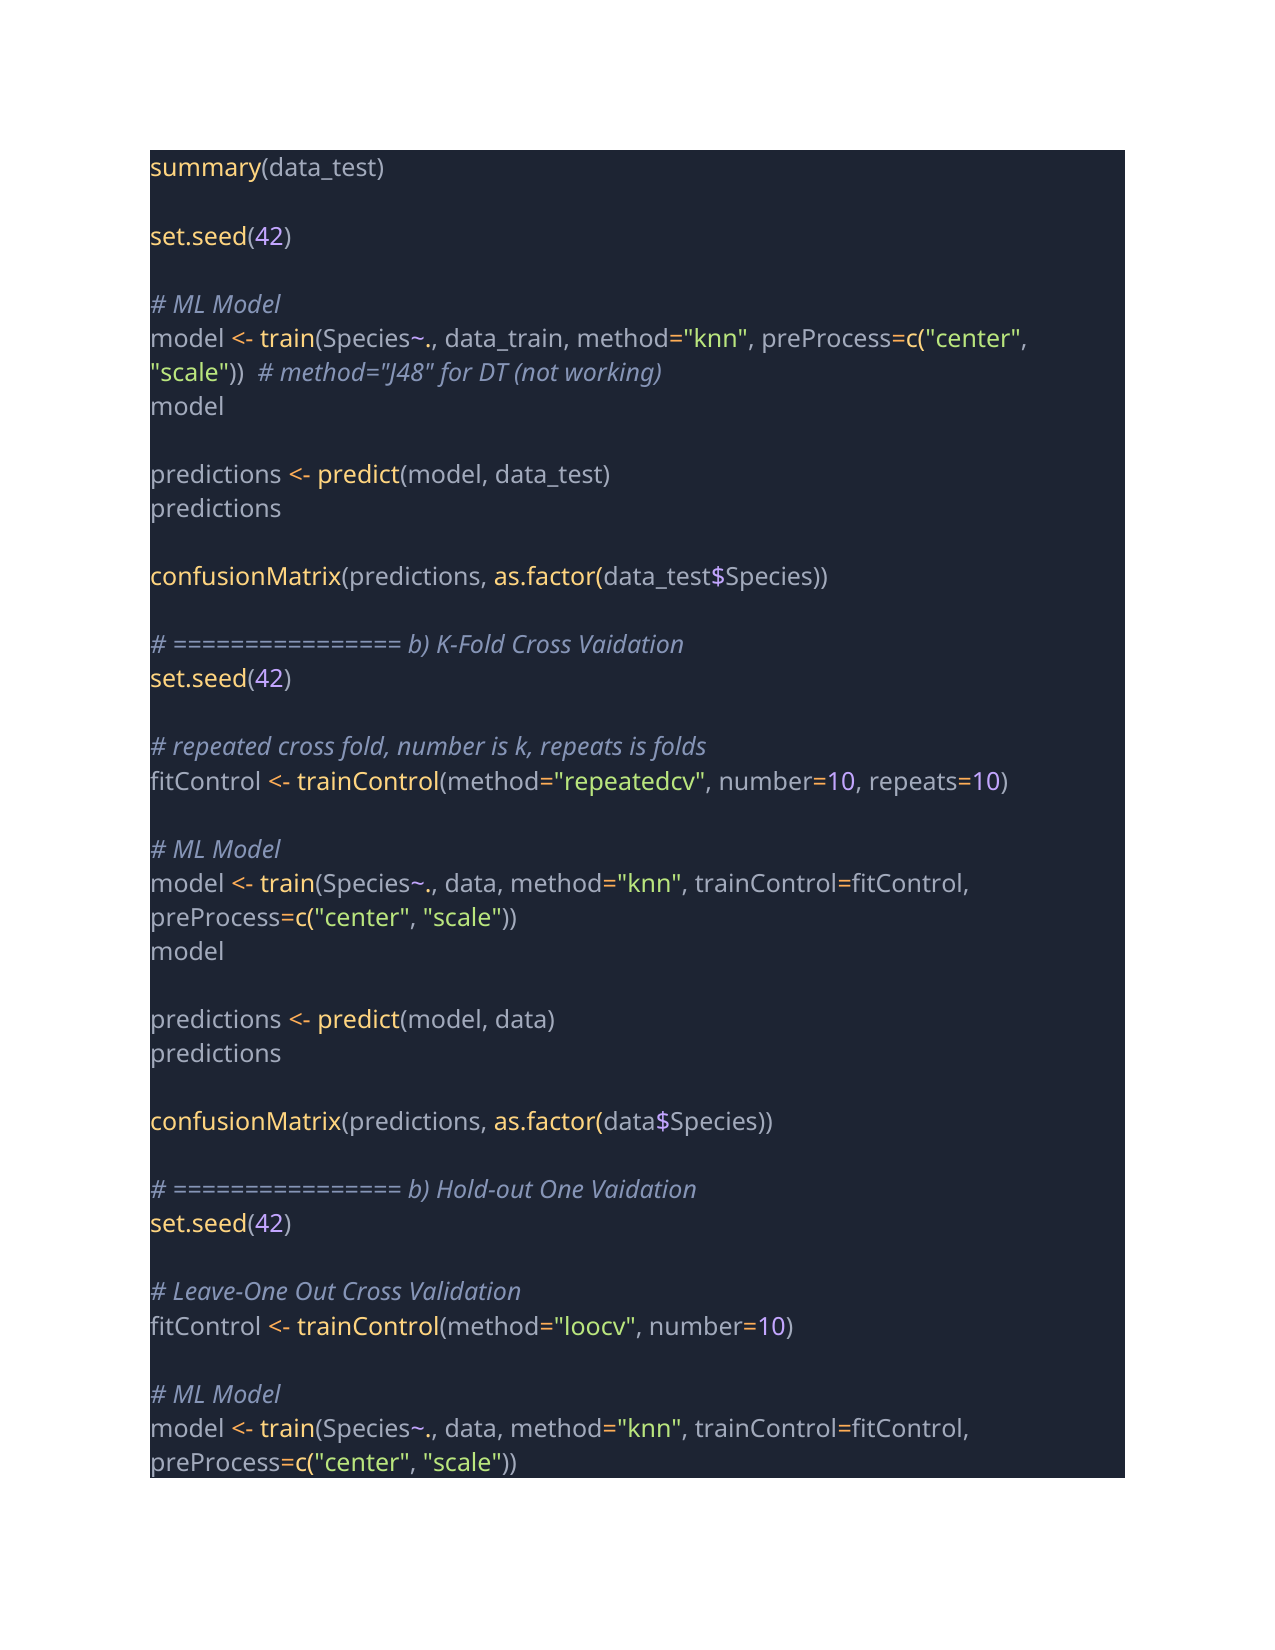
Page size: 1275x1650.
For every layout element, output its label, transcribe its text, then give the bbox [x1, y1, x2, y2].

text fitControl <- trainControl(method="repeatedcv", number=10, repeats=10) [150, 763, 1125, 797]
text # Leave-One Out Cross Validation [150, 1274, 1125, 1308]
text fitControl <- trainControl(method="loocv", number=10) [150, 1308, 1125, 1342]
text model <- train(Species~., data, method="knn", trainControl=fitControl, preProcess=c("center", "scale")) [150, 865, 1125, 933]
text model <- train(Species~., data, method="knn", trainControl=fitControl, preProcess=c("center", "scale")) [150, 1410, 1125, 1478]
text set.seed(42) [150, 218, 1125, 252]
text # ML Model [150, 831, 1125, 865]
text set.seed(42) [150, 661, 1125, 695]
text summary(data_test) [150, 150, 1125, 184]
text # ================ b) K-Fold Cross Vaidation [150, 627, 1125, 661]
text model [150, 933, 1125, 967]
text predictions <- predict(model, data_test) [150, 457, 1125, 491]
text predictions <- predict(model, data) [150, 1002, 1125, 1036]
text confusionMatrix(predictions, as.factor(data$Species)) [150, 1104, 1125, 1138]
text # ================ b) Hold-out One Vaidation [150, 1172, 1125, 1206]
text # repeated cross fold, number is k, repeats is folds [150, 729, 1125, 763]
text predictions [150, 491, 1125, 525]
text # ML Model [150, 286, 1125, 320]
text # ML Model [150, 1376, 1125, 1410]
text confusionMatrix(predictions, as.factor(data_test$Species)) [150, 559, 1125, 593]
text model <- train(Species~., data_train, method="knn", preProcess=c("center", "scale")) # method="J48" for DT (not working) [150, 320, 1125, 388]
text predictions [150, 1036, 1125, 1070]
text model [150, 388, 1125, 422]
text set.seed(42) [150, 1206, 1125, 1240]
